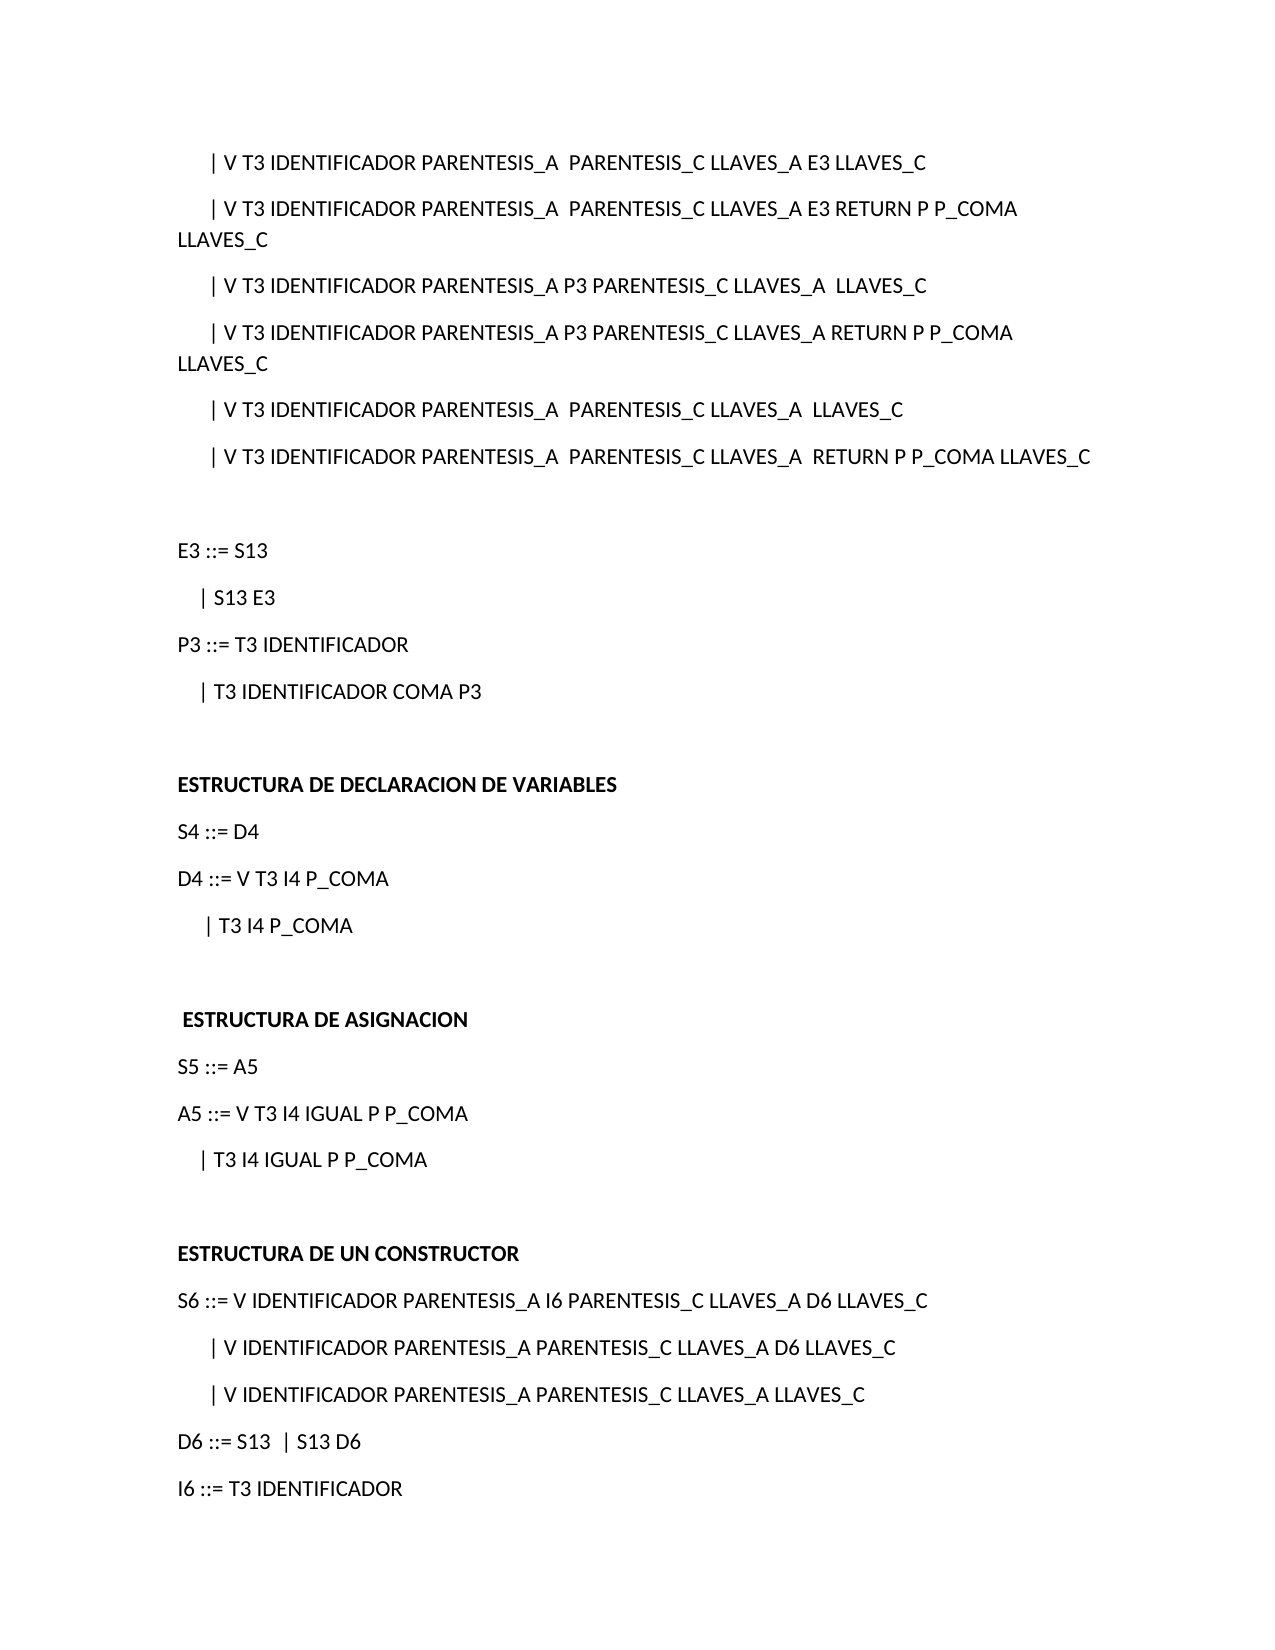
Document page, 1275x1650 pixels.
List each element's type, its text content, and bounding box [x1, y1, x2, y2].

text A5 ::= V T3 I4 IGUAL P P_COMA [177, 1099, 1098, 1127]
text | T3 IDENTIFICADOR COMA P3 [177, 677, 1098, 705]
text | V T3 IDENTIFICADOR PARENTESIS_A PARENTESIS_C LLAVES_A LLAVES_C [177, 396, 1098, 423]
text | V T3 IDENTIFICADOR PARENTESIS_A PARENTESIS_C LLAVES_A E3 LLAVES_C [177, 148, 1098, 176]
text | S13 E3 [177, 583, 1098, 611]
text | T3 I4 P_COMA [177, 911, 1098, 939]
text S5 ::= A5 [177, 1052, 1098, 1080]
text E3 ::= S13 [177, 536, 1098, 564]
text P3 ::= T3 IDENTIFICADOR [177, 630, 1098, 658]
text ESTRUCTURA DE UN CONSTRUCTOR [177, 1239, 1098, 1267]
text | T3 I4 IGUAL P P_COMA [177, 1146, 1098, 1173]
text S6 ::= V IDENTIFICADOR PARENTESIS_A I6 PARENTESIS_C LLAVES_A D6 LLAVES_C [177, 1286, 1098, 1314]
text ESTRUCTURA DE ASIGNACION [177, 1005, 1098, 1033]
text D4 ::= V T3 I4 P_COMA [177, 864, 1098, 892]
text S4 ::= D4 [177, 817, 1098, 845]
text | V T3 IDENTIFICADOR PARENTESIS_A PARENTESIS_C LLAVES_A E3 RETURN P P_COMA LLAVES_C [177, 194, 1098, 253]
text | V IDENTIFICADOR PARENTESIS_A PARENTESIS_C LLAVES_A D6 LLAVES_C [177, 1333, 1098, 1361]
text I6 ::= T3 IDENTIFICADOR [177, 1474, 1098, 1502]
text ESTRUCTURA DE DECLARACION DE VARIABLES [177, 771, 1098, 798]
text | V T3 IDENTIFICADOR PARENTESIS_A P3 PARENTESIS_C LLAVES_A LLAVES_C [177, 272, 1098, 299]
text | V IDENTIFICADOR PARENTESIS_A PARENTESIS_C LLAVES_A LLAVES_C [177, 1380, 1098, 1408]
text | V T3 IDENTIFICADOR PARENTESIS_A P3 PARENTESIS_C LLAVES_A RETURN P P_COMA LLAVES_C [177, 318, 1098, 377]
text | V T3 IDENTIFICADOR PARENTESIS_A PARENTESIS_C LLAVES_A RETURN P P_COMA LLAVES_C [177, 442, 1098, 470]
text D6 ::= S13 | S13 D6 [177, 1427, 1098, 1455]
